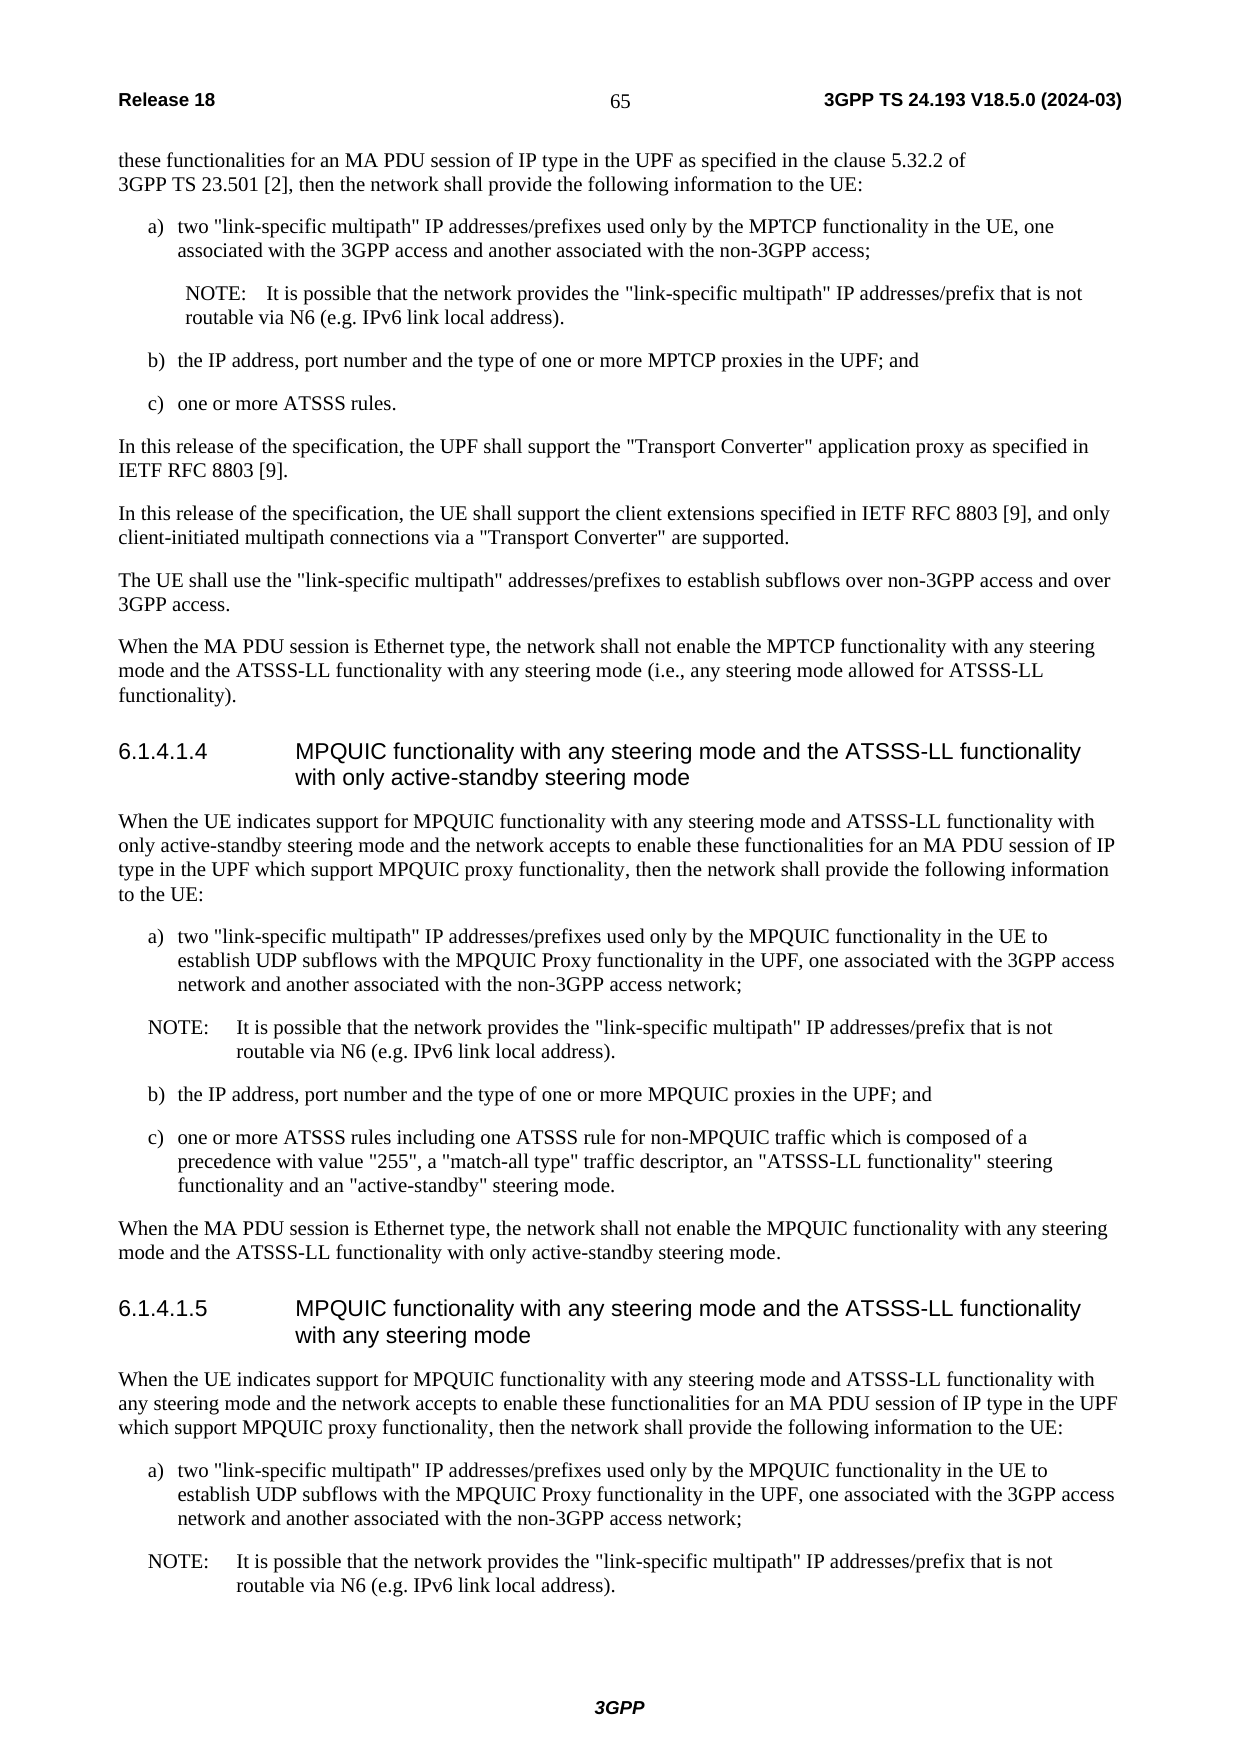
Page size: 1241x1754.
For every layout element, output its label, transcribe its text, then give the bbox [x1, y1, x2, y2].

text b) the IP address, port number and the type of one or more MPQUIC proxies in the UPF; and [148, 1082, 1122, 1106]
text a) two "link-specific multipath" IP addresses/prefixes used only by the MPQUIC functionality in the UE to establish UDP subflows with the MPQUIC Proxy functionality in the UPF, one associated with the 3GPP access network and another associated with the non-3GPP access network; [148, 924, 1122, 996]
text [118, 147, 1122, 196]
text NOTE: It is possible that the network provides the "link-specific multipath" IP addresses/prefix that is not routable via N6 (e.g. IPv6 link local address). [148, 1548, 1122, 1597]
subtitle 6.1.4.1.4 MPQUIC functionality with any steering mode and the ATSSS-LL functionality with only active-standby steering mode [118, 738, 1122, 791]
text When the UE indicates support for MPQUIC functionality with any steering mode and ATSSS-LL functionality with any steering mode and the network accepts to enable these functionalities for an MA PDU session of IP type in the UPF which support MPQUIC proxy functionality, then the network shall provide the following information to the UE: [118, 1367, 1122, 1439]
text c) one or more ATSSS rules. [148, 391, 1122, 415]
text When the UE indicates support for MPQUIC functionality with any steering mode and ATSSS-LL functionality with only active-standby steering mode and the network accepts to enable these functionalities for an MA PDU session of IP type in the UPF which support MPQUIC proxy functionality, then the network shall provide the following information to the UE: [118, 809, 1122, 906]
text When the MA PDU session is Ethernet type, the network shall not enable the MPQUIC functionality with any steering mode and the ATSSS-LL functionality with only active-standby steering mode. [118, 1216, 1122, 1264]
text The UE shall use the "link-specific multipath" addresses/prefixes to establish subflows over non-3GPP access and over 3GPP access. [118, 567, 1122, 616]
text In this release of the specification, the UPF shall support the "Transport Converter" application proxy as specified in IETF RFC 8803 [9]. [118, 434, 1122, 482]
text c) one or more ATSSS rules including one ATSSS rule for non-MPQUIC traffic which is composed of a precedence with value "255", a "match-all type" traffic descriptor, an "ATSSS-LL functionality" steering functionality and an "active-standby" steering mode. [148, 1125, 1122, 1197]
text a) two "link-specific multipath" IP addresses/prefixes used only by the MPTCP functionality in the UE, one associated with the 3GPP access and another associated with the non-3GPP access; [148, 214, 1122, 262]
text In this release of the specification, the UE shall support the client extensions specified in IETF RFC 8803 [9], and only client-initiated multipath connections via a "Transport Converter" are supported. [118, 501, 1122, 549]
subtitle 6.1.4.1.5 MPQUIC functionality with any steering mode and the ATSSS-LL functionality with any steering mode [118, 1295, 1122, 1348]
text NOTE: It is possible that the network provides the "link-specific multipath" IP addresses/prefix that is not routable via N6 (e.g. IPv6 link local address). [148, 1015, 1122, 1063]
text NOTE: It is possible that the network provides the "link-specific multipath" IP addresses/prefix that is not routable via N6 (e.g. IPv6 link local address). [185, 281, 1122, 329]
text a) two "link-specific multipath" IP addresses/prefixes used only by the MPQUIC functionality in the UE to establish UDP subflows with the MPQUIC Proxy functionality in the UPF, one associated with the 3GPP access network and another associated with the non-3GPP access network; [148, 1458, 1122, 1530]
text When the MA PDU session is Ethernet type, the network shall not enable the MPTCP functionality with any steering mode and the ATSSS-LL functionality with any steering mode (i.e., any steering mode allowed for ATSSS-LL functionality). [118, 634, 1122, 707]
text b) the IP address, port number and the type of one or more MPTCP proxies in the UPF; and [148, 348, 1122, 372]
